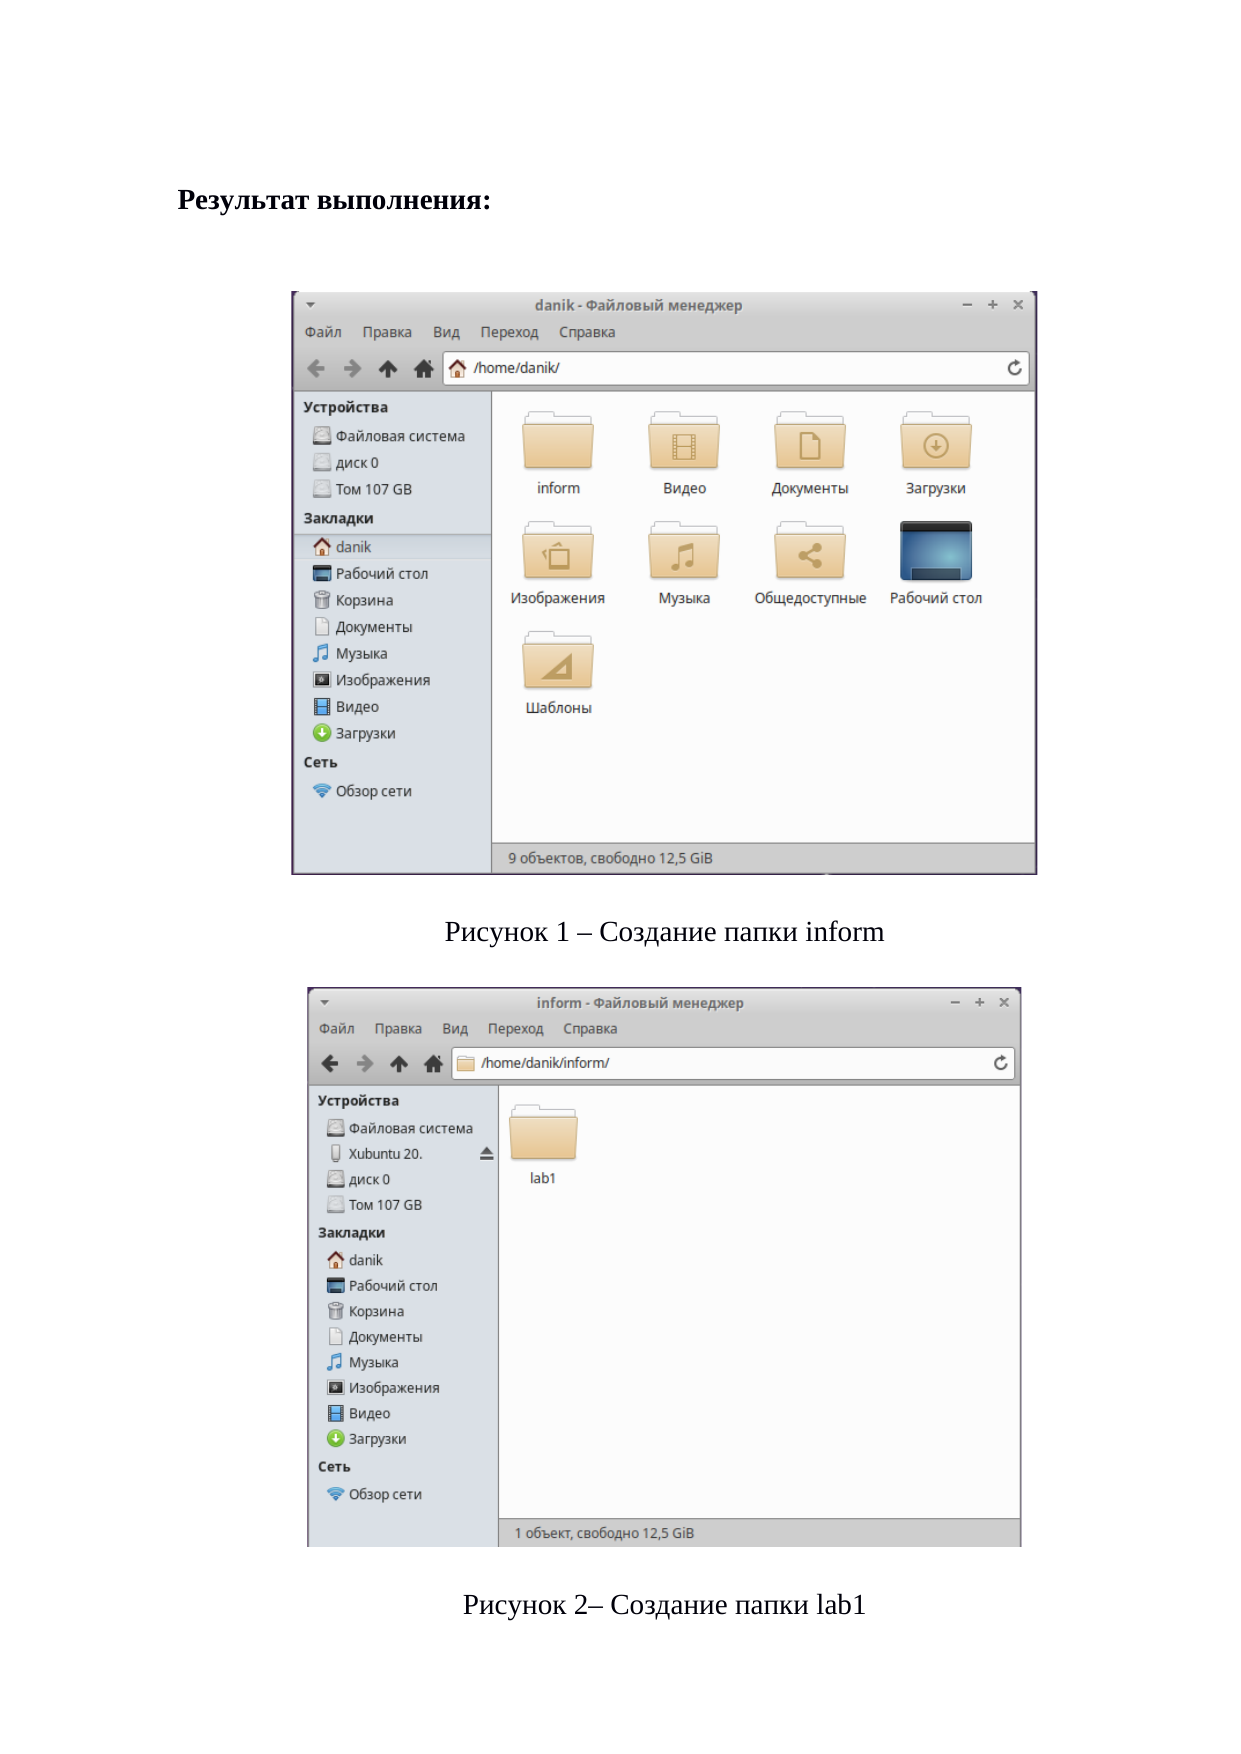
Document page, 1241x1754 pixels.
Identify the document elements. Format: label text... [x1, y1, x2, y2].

picture [291, 291, 1038, 875]
picture [307, 987, 1022, 1547]
text Рисунок 1 – Создание папки inform [177, 914, 1152, 948]
text Результат выполнения: [177, 182, 1152, 215]
text Рисунок 2– Создание папки lab1 [177, 1587, 1152, 1620]
